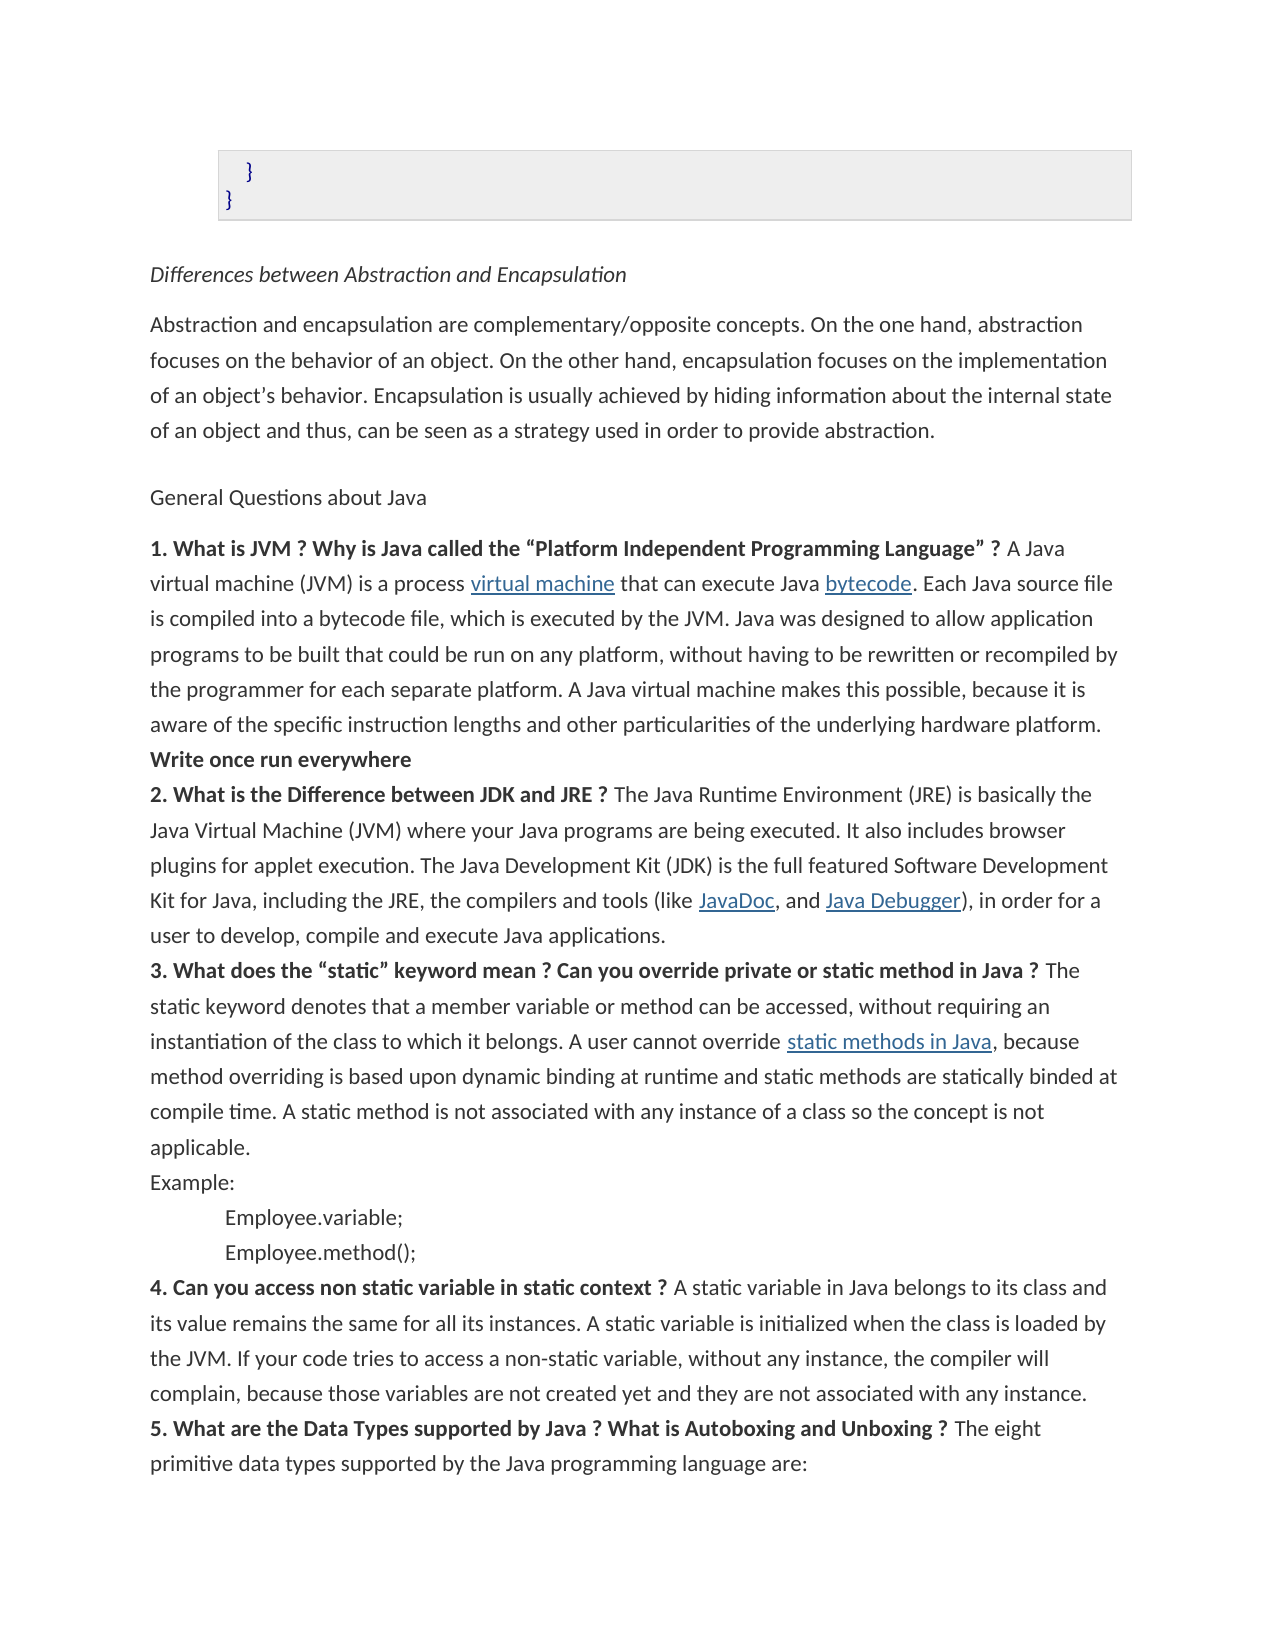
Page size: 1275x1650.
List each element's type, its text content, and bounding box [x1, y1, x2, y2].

text 5. What are the Data Types supported by Java ? What is Autoboxing and Unboxing ? The eight primitive data types supported by the Java programming language are: [150, 1407, 1125, 1477]
text 2. What is the Difference between JDK and JRE ? The Java Runtime Environment (JRE) is basically the Java Virtual Machine (JVM) where your Java programs are being executed. It also includes browser plugins for applet execution. The Java Development Kit (JDK) is the full featured Software Development Kit for Java, including the JRE, the compilers and tools (like JavaDoc, and Java Debugger), in order for a user to develop, compile and execute Java applications. [150, 773, 1125, 949]
list } [219, 151, 1131, 178]
text Example: [150, 1161, 1125, 1196]
text 1. What is JVM ? Why is Java called the “Platform Independent Programming Language” ? A Java virtual machine (JVM) is a process virtual machine that can execute Java bytecode. Each Java source file is compiled into a bytecode file, which is executed by the JVM. Java was designed to allow application programs to be built that could be run on any platform, without having to be rewritten or recompiled by the programmer for each separate platform. A Java virtual machine makes this possible, because it is aware of the specific instruction lengths and other particularities of the underlying hardware platform. Write once run everywhere [150, 527, 1125, 773]
text 4. Can you access non static variable in static context ? A static variable in Java belongs to its class and its value remains the same for all its instances. A static variable is initialized when the class is loaded by the JVM. If your code tries to access a non-static variable, without any instance, the compiler will complain, because those variables are not created yet and they are not associated with any instance. [150, 1266, 1125, 1407]
text Employee.method(); [150, 1231, 1125, 1266]
list } [219, 178, 1131, 219]
subtitle Differences between Abstraction and Encapsulation [150, 260, 1125, 288]
text 3. What does the “static” keyword mean ? Can you override private or static method in Java ? The static keyword denotes that a member variable or method can be accessed, without requiring an instantiation of the class to which it belongs. A user cannot override static methods in Java, because method overriding is based upon dynamic binding at runtime and static methods are statically binded at compile time. A static method is not associated with any instance of a class so the concept is not applicable. [150, 949, 1125, 1161]
subtitle General Questions about Java [150, 483, 1125, 511]
text Employee.variable; [150, 1196, 1125, 1231]
text Abstraction and encapsulation are complementary/opposite concepts. On the one hand, abstraction focuses on the behavior of an object. On the other hand, encapsulation focuses on the implementation of an object’s behavior. Encapsulation is usually achieved by hiding information about the internal state of an object and thus, can be seen as a strategy used in order to provide abstraction. [150, 303, 1125, 444]
